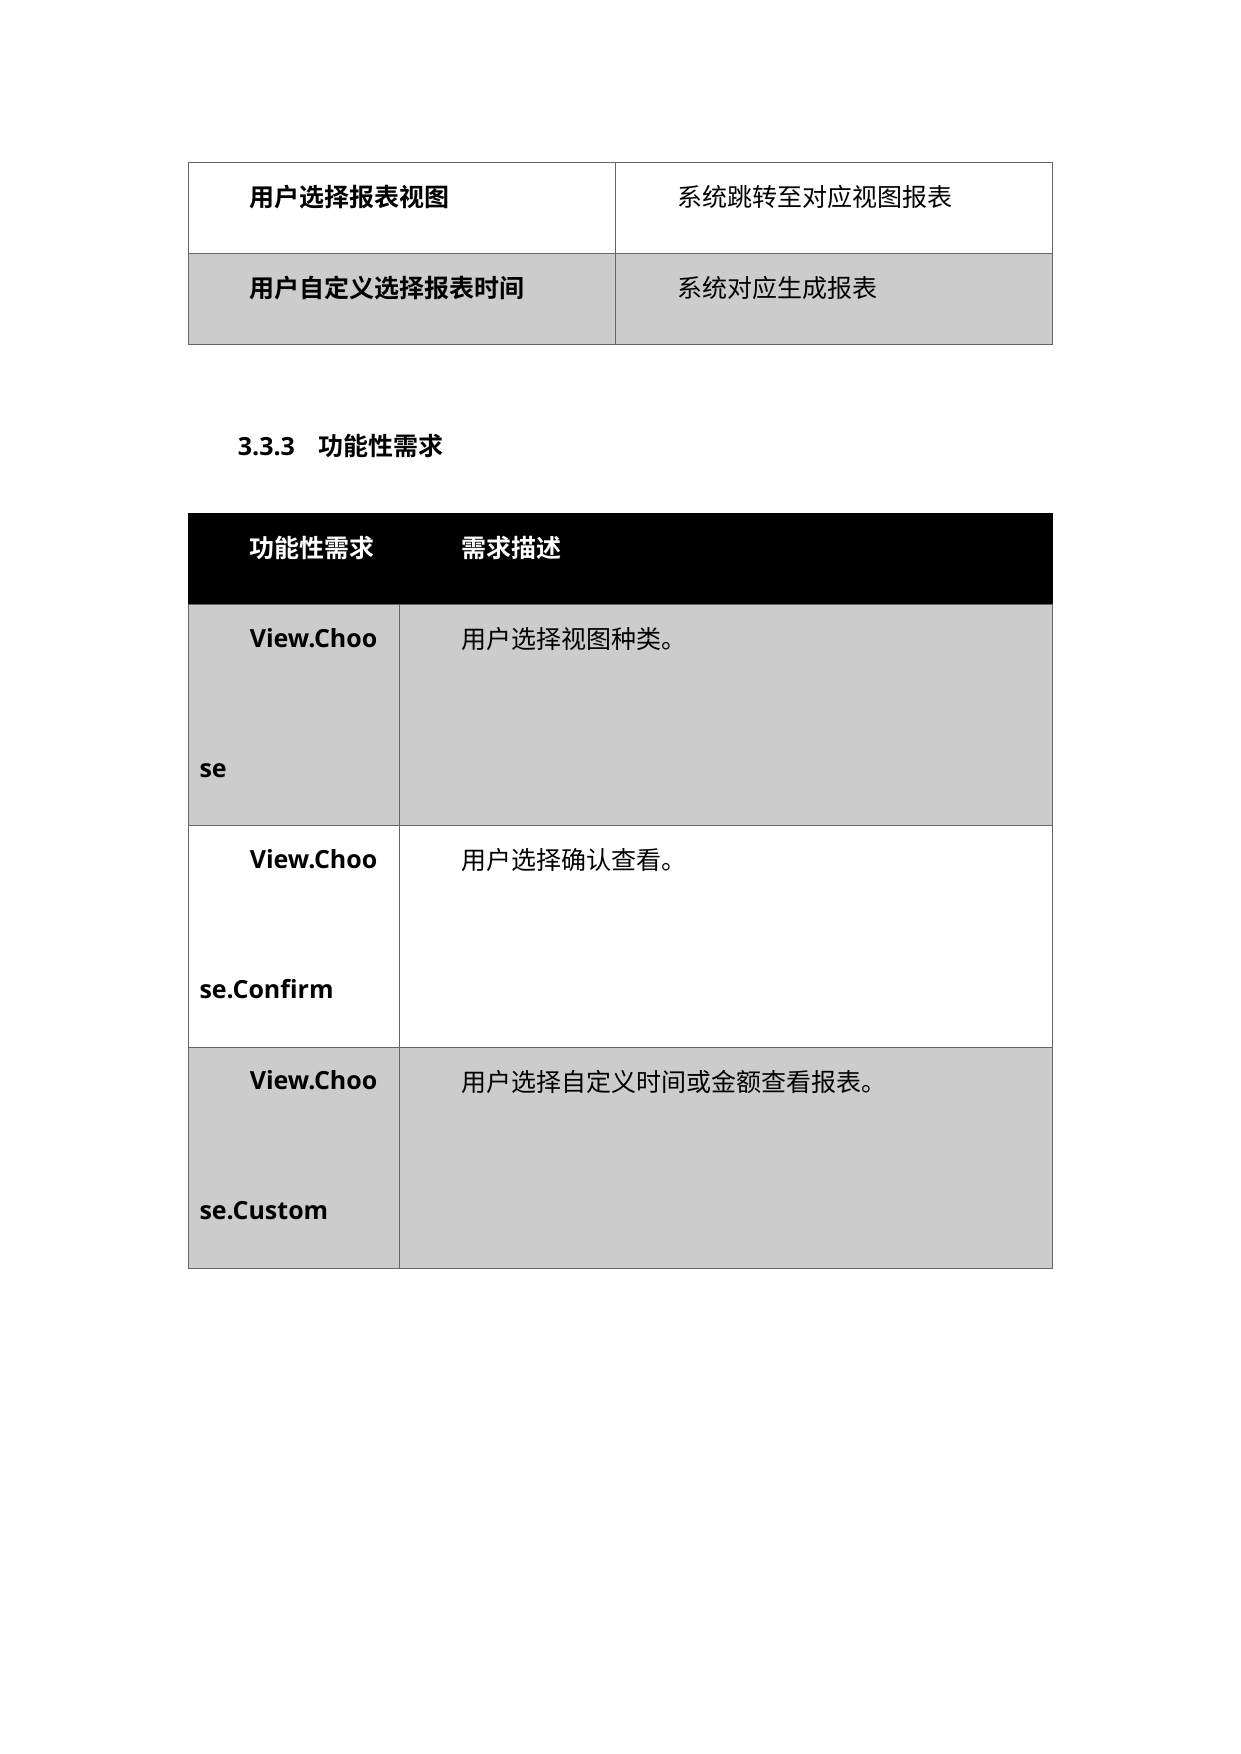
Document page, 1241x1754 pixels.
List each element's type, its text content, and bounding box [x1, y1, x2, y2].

table_cell 用户选择报表视图 [189, 163, 615, 253]
subtitle 功能性需求 [187, 412, 1053, 477]
table_header 需求描述 [400, 514, 1052, 604]
table_cell 系统跳转至对应视图报表 [616, 163, 1052, 253]
table_cell View.Choose.Confirm [189, 826, 399, 1047]
table_cell 用户选择自定义时间或金额查看报表。 [400, 1048, 1052, 1268]
table_cell View.Choose [189, 605, 399, 825]
table_cell 用户自定义选择报表时间 [189, 254, 615, 344]
table_cell 用户选择确认查看。 [400, 826, 1052, 1047]
table_cell 用户选择视图种类。 [400, 605, 1052, 825]
table_header 功能性需求 [189, 514, 399, 604]
table_cell 系统对应生成报表 [616, 254, 1052, 344]
table_cell View.Choose.Custom [189, 1048, 399, 1268]
